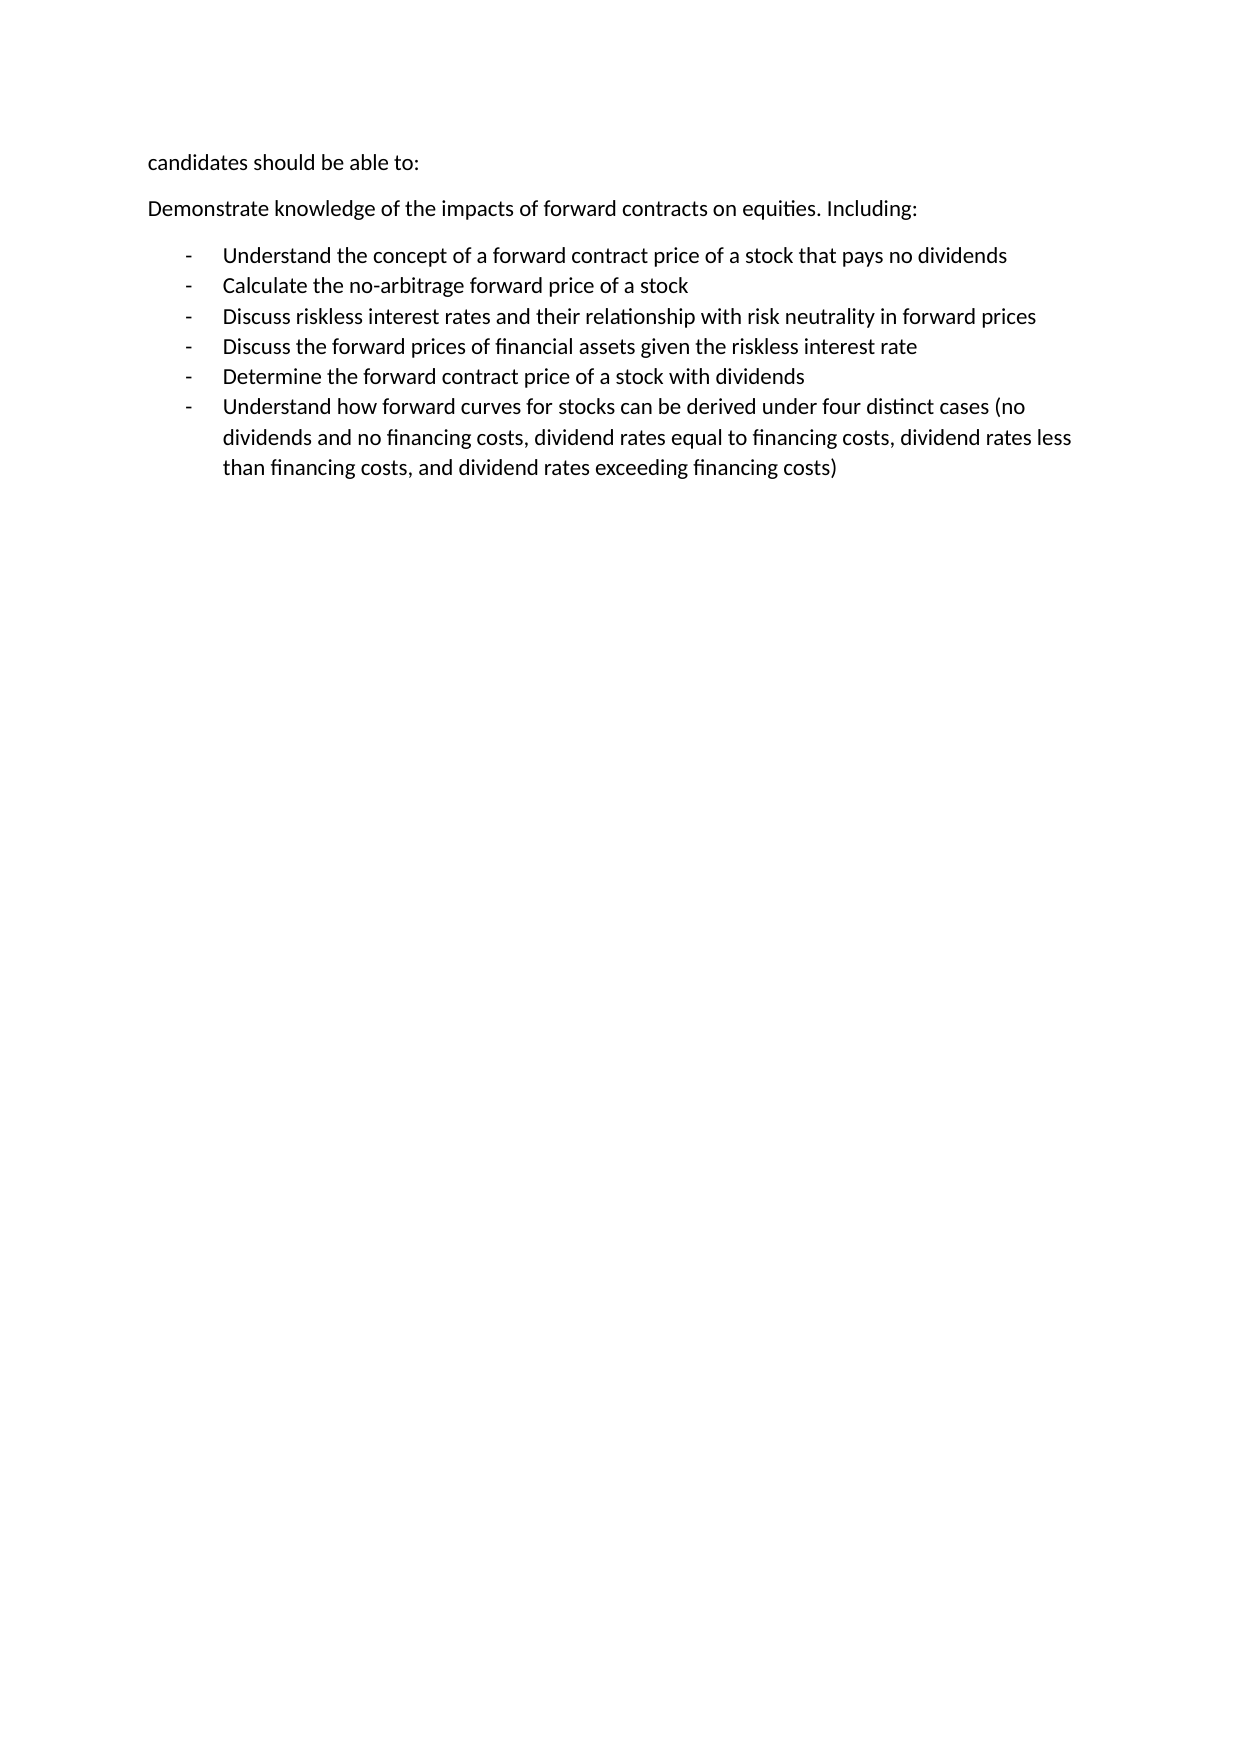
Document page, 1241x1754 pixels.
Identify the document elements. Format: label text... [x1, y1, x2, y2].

list Calculate the no-arbitrage forward price of a stock [185, 272, 1093, 299]
list Understand the concept of a forward contract price of a stock that pays no dividends [185, 241, 1093, 269]
list Determine the forward contract price of a stock with dividends [185, 362, 1093, 390]
list Understand how forward curves for stocks can be derived under four distinct cases (no dividends and no financing costs, dividend rates equal to financing costs, dividend rates less than financing costs, and dividend rates exceeding financing costs) [185, 392, 1093, 481]
list Discuss the forward prices of financial assets given the riskless interest rate [185, 332, 1093, 360]
list Discuss riskless interest rates and their relationship with risk neutrality in forward prices [185, 302, 1093, 330]
text Demonstrate knowledge of the impacts of forward contracts on equities. Including: [148, 194, 1093, 222]
text candidates should be able to: [148, 148, 1093, 176]
